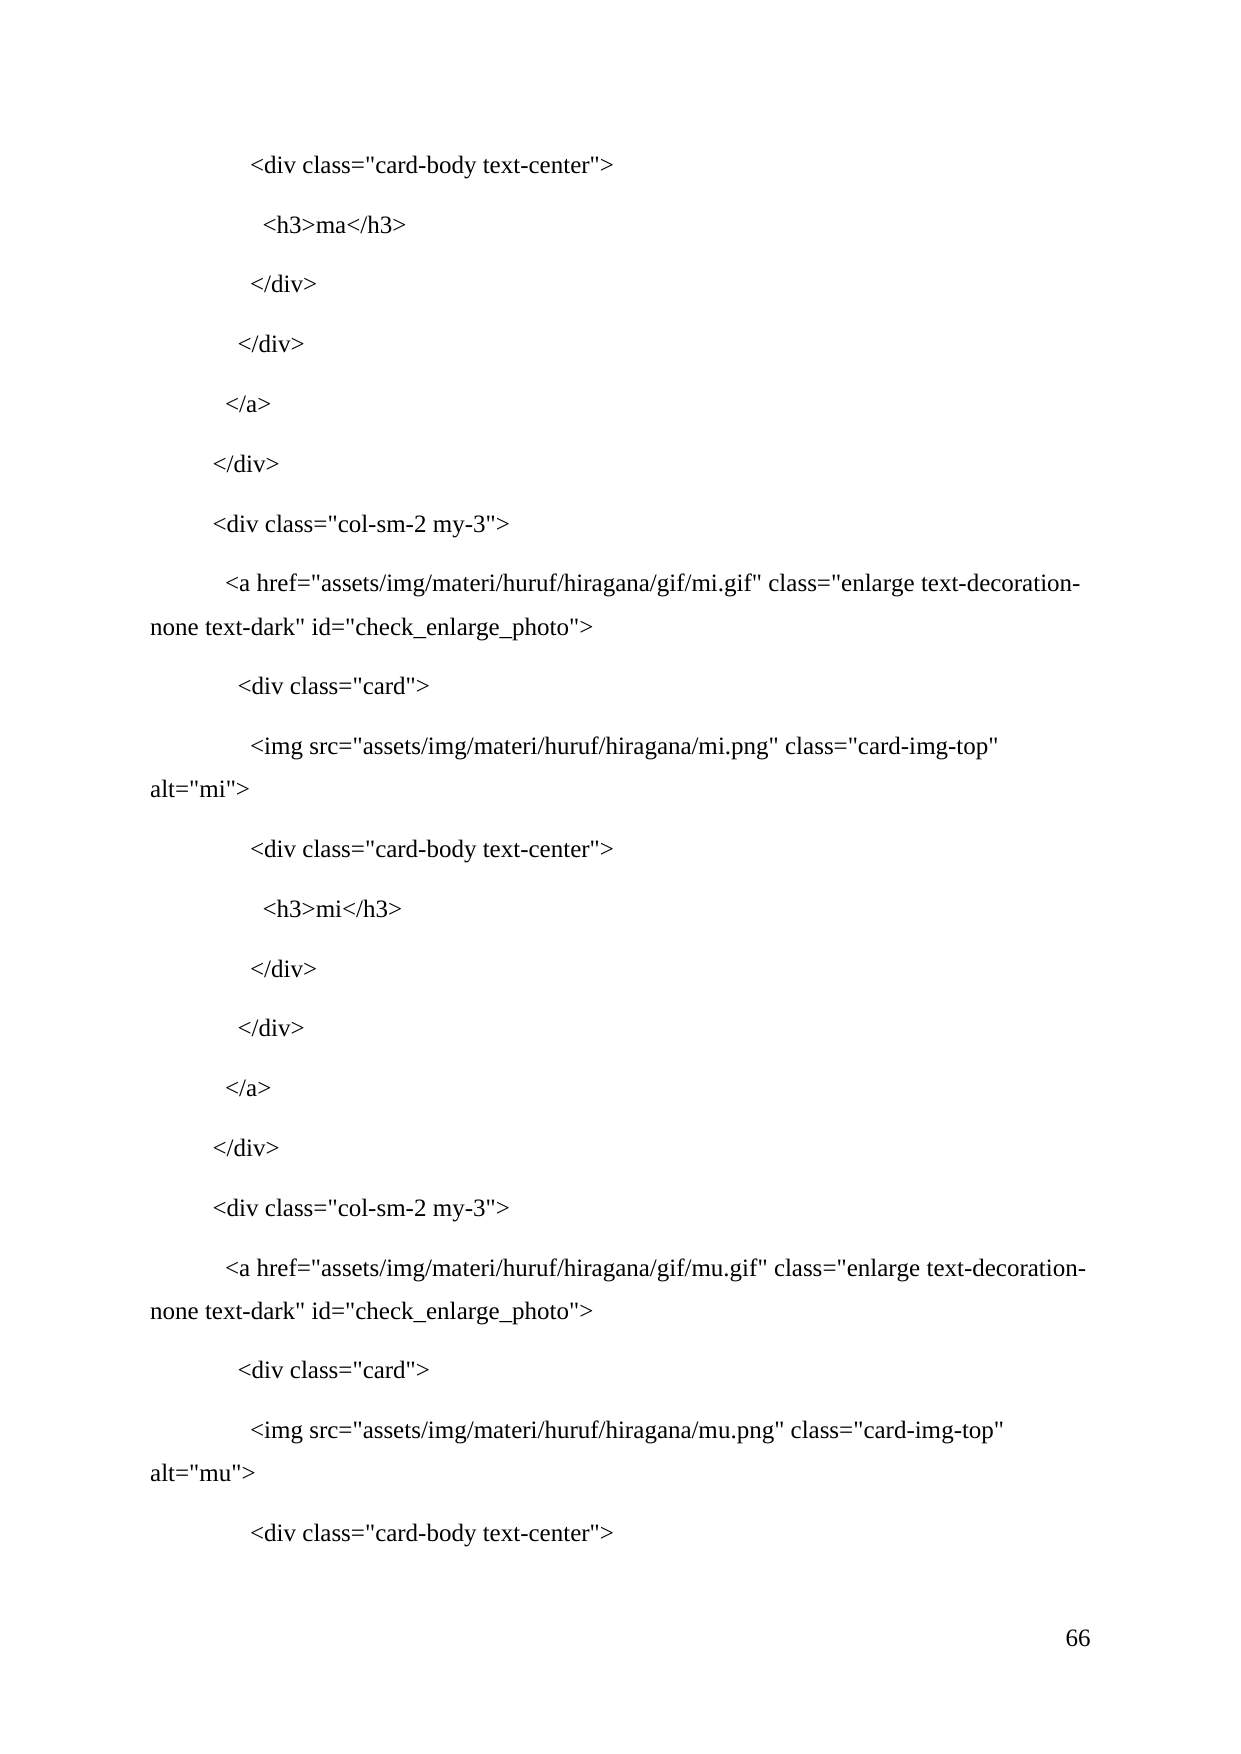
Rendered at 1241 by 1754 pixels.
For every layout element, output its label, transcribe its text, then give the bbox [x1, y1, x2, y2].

text </div> [150, 1133, 1090, 1162]
text <img src="assets/img/materi/huruf/hiragana/mu.png" class="card-img-top" alt="mu"> [150, 1415, 1090, 1487]
text <h3>ma</h3> [150, 210, 1090, 238]
text <div class="card-body text-center"> [150, 834, 1090, 863]
text </a> [150, 389, 1090, 418]
text </div> [150, 449, 1090, 478]
text <div class="card"> [150, 671, 1090, 700]
text </div> [150, 269, 1090, 298]
text </div> [150, 1013, 1090, 1042]
text </a> [150, 1073, 1090, 1102]
text <div class="col-sm-2 my-3"> [150, 509, 1090, 537]
text <h3>mi</h3> [150, 894, 1090, 923]
text <div class="card-body text-center"> [150, 1518, 1090, 1547]
text <div class="card-body text-center"> [150, 150, 1090, 179]
text </div> [150, 954, 1090, 982]
text <img src="assets/img/materi/huruf/hiragana/mi.png" class="card-img-top" alt="mi"> [150, 731, 1090, 803]
text <a href="assets/img/materi/huruf/hiragana/gif/mu.gif" class="enlarge text-decoration-none text-dark" id="check_enlarge_photo"> [150, 1253, 1090, 1324]
text <a href="assets/img/materi/huruf/hiragana/gif/mi.gif" class="enlarge text-decoration-none text-dark" id="check_enlarge_photo"> [150, 568, 1090, 640]
text </div> [150, 329, 1090, 358]
text <div class="card"> [150, 1356, 1090, 1384]
text <div class="col-sm-2 my-3"> [150, 1193, 1090, 1222]
